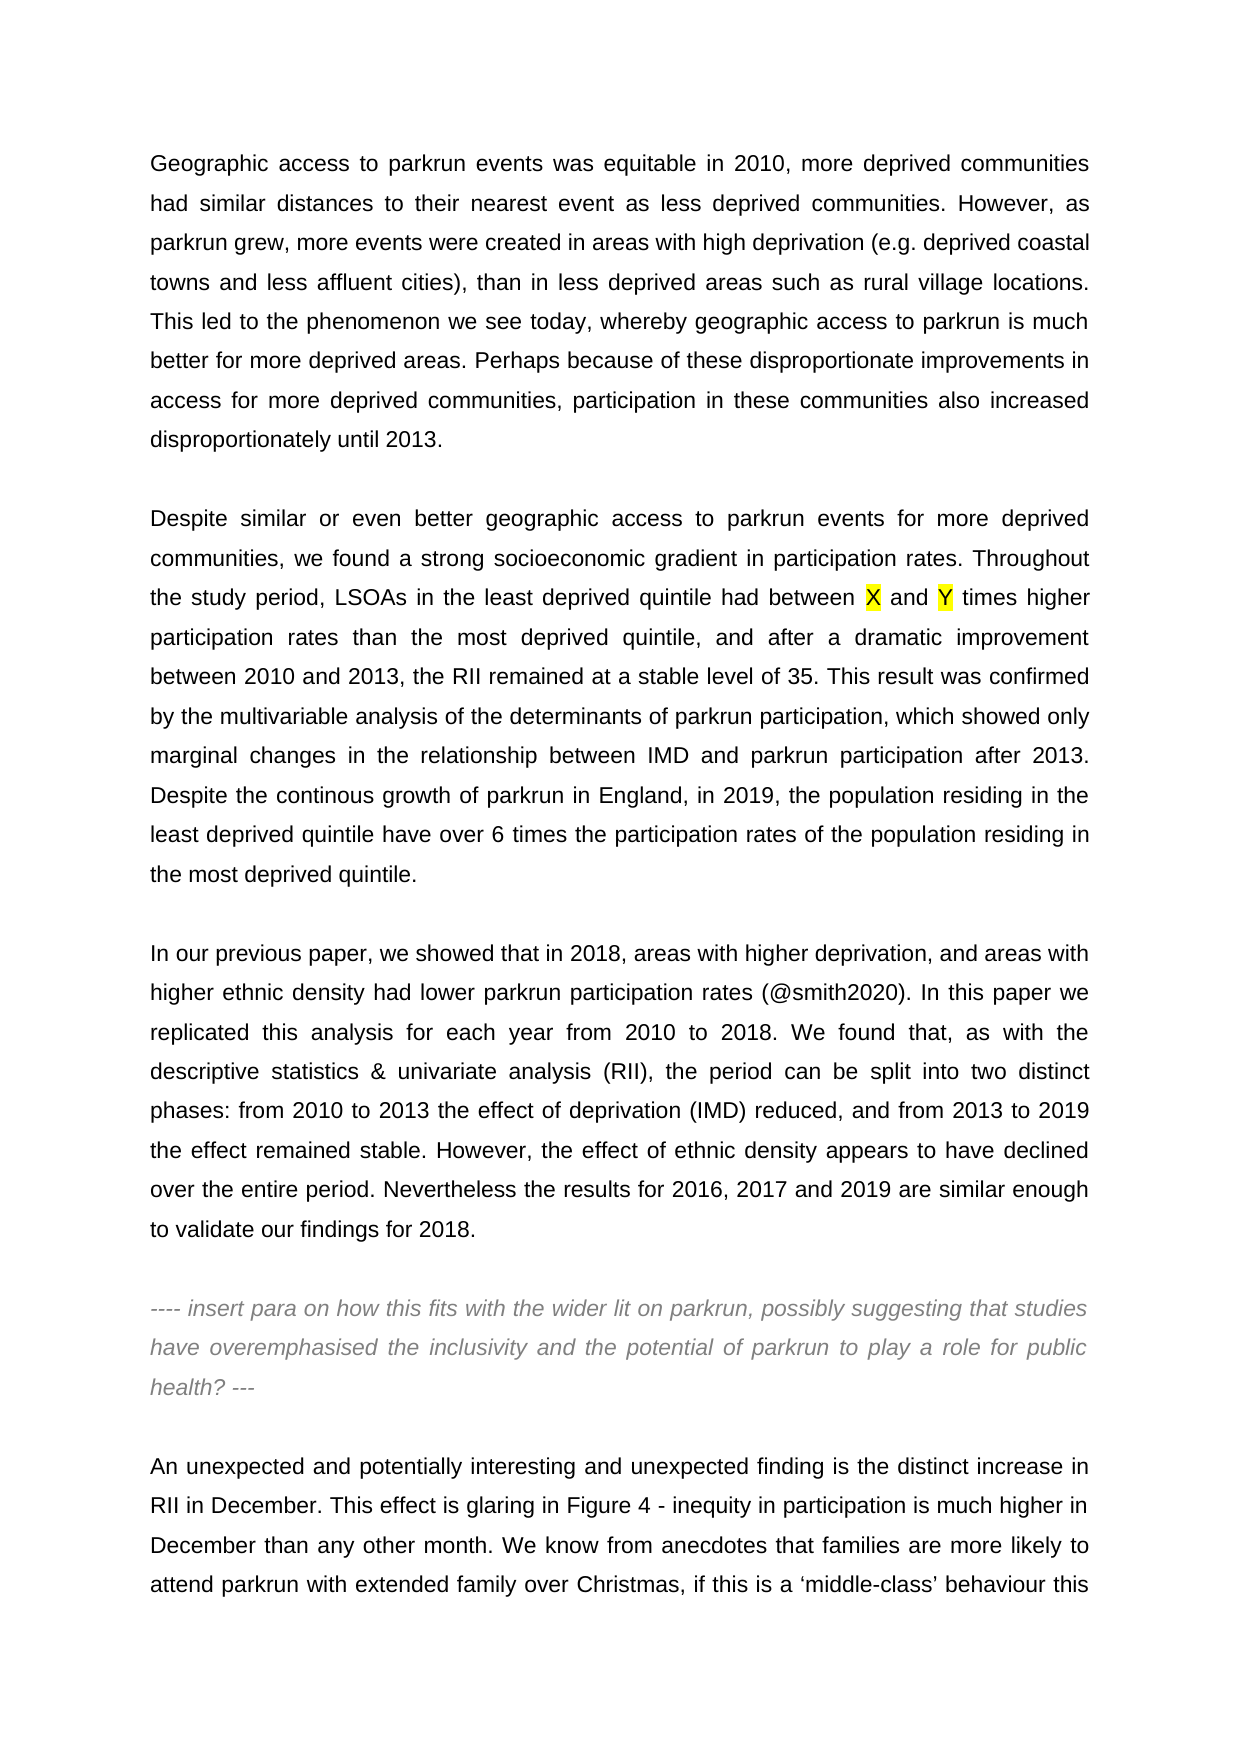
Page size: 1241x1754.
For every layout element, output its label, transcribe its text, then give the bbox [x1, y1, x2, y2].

text ---- insert para on how this fits with the wider lit on parkrun, possibly suggesting that studies have overemphasised the inclusivity and the potential of parkrun to play a role for public health? --- [150, 1295, 1090, 1400]
text Geographic access to parkrun events was equitable in 2010, more deprived communities had similar distances to their nearest event as less deprived communities. However, as parkrun grew, more events were created in areas with high deprivation (e.g. deprived coastal towns and less affluent cities), than in less deprived areas such as rural village locations. This led to the phenomenon we see today, whereby geographic access to parkrun is much better for more deprived areas. Perhaps because of these disproportionate improvements in access for more deprived communities, participation in these communities also increased disproportionately until 2013. [150, 150, 1090, 453]
text In our previous paper, we showed that in 2018, areas with higher deprivation, and areas with higher ethnic density had lower parkrun participation rates (@smith2020). In this paper we replicated this analysis for each year from 2010 to 2018. We found that, as with the descriptive statistics & univariate analysis (RII), the period can be split into two distinct phases: from 2010 to 2013 the effect of deprivation (IMD) reduced, and from 2013 to 2019 the effect remained stable. However, the effect of ethnic density appears to have declined over the entire period. Nevertheless the results for 2016, 2017 and 2019 are similar enough to validate our findings for 2018. [150, 939, 1090, 1242]
text Despite similar or even better geographic access to parkrun events for more deprived communities, we found a strong socioeconomic gradient in participation rates. Throughout the study period, LSOAs in the least deprived quintile had between X and Y times higher participation rates than the most deprived quintile, and after a dramatic improvement between 2010 and 2013, the RII remained at a stable level of 35. This result was confirmed by the multivariable analysis of the determinants of parkrun participation, which showed only marginal changes in the relationship between IMD and parkrun participation after 2013. Despite the continous growth of parkrun in England, in 2019, the population residing in the least deprived quintile have over 6 times the participation rates of the population residing in the most deprived quintile. [150, 505, 1090, 887]
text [150, 1453, 1090, 1598]
